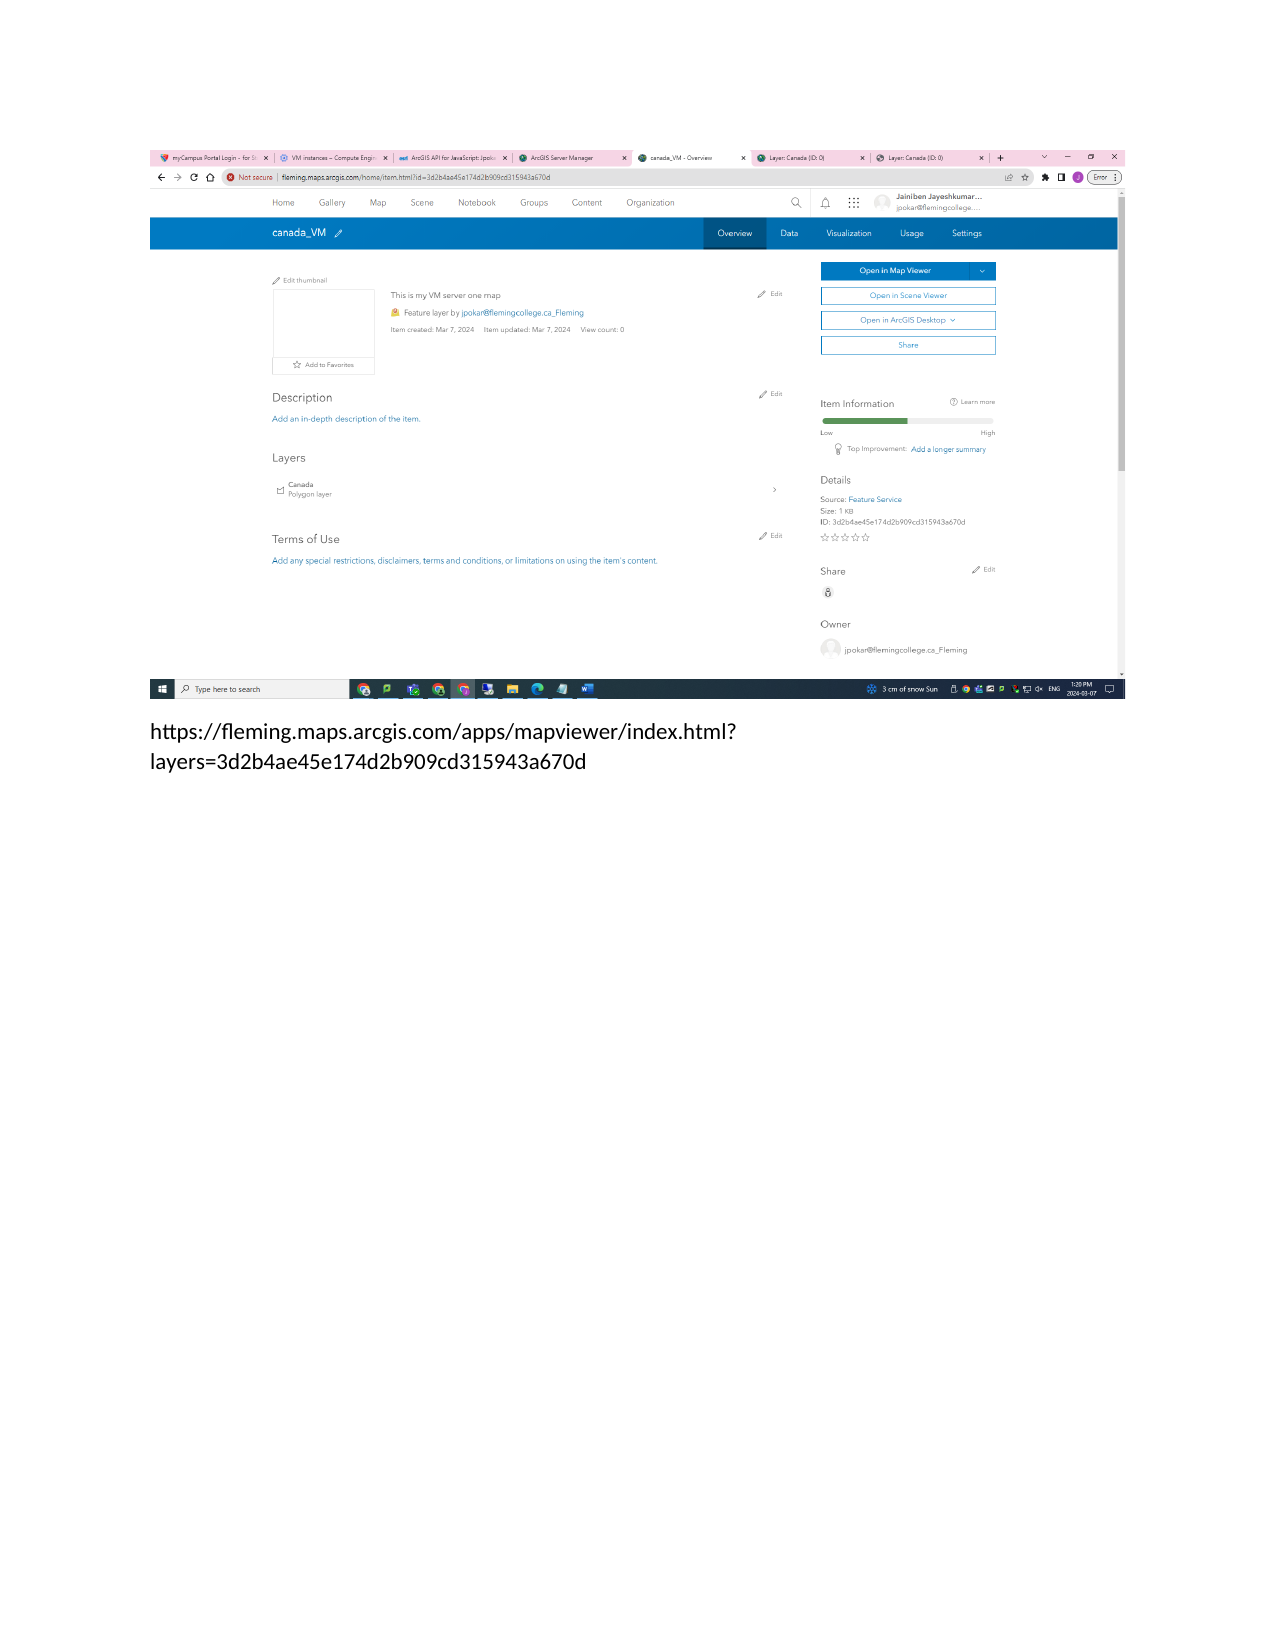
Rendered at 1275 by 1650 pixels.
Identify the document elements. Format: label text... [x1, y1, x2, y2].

text https://fleming.maps.arcgis.com/apps/mapviewer/index.html?layers=3d2b4ae45e174d2b909cd315943a670d [150, 717, 1125, 776]
picture [150, 150, 1125, 699]
